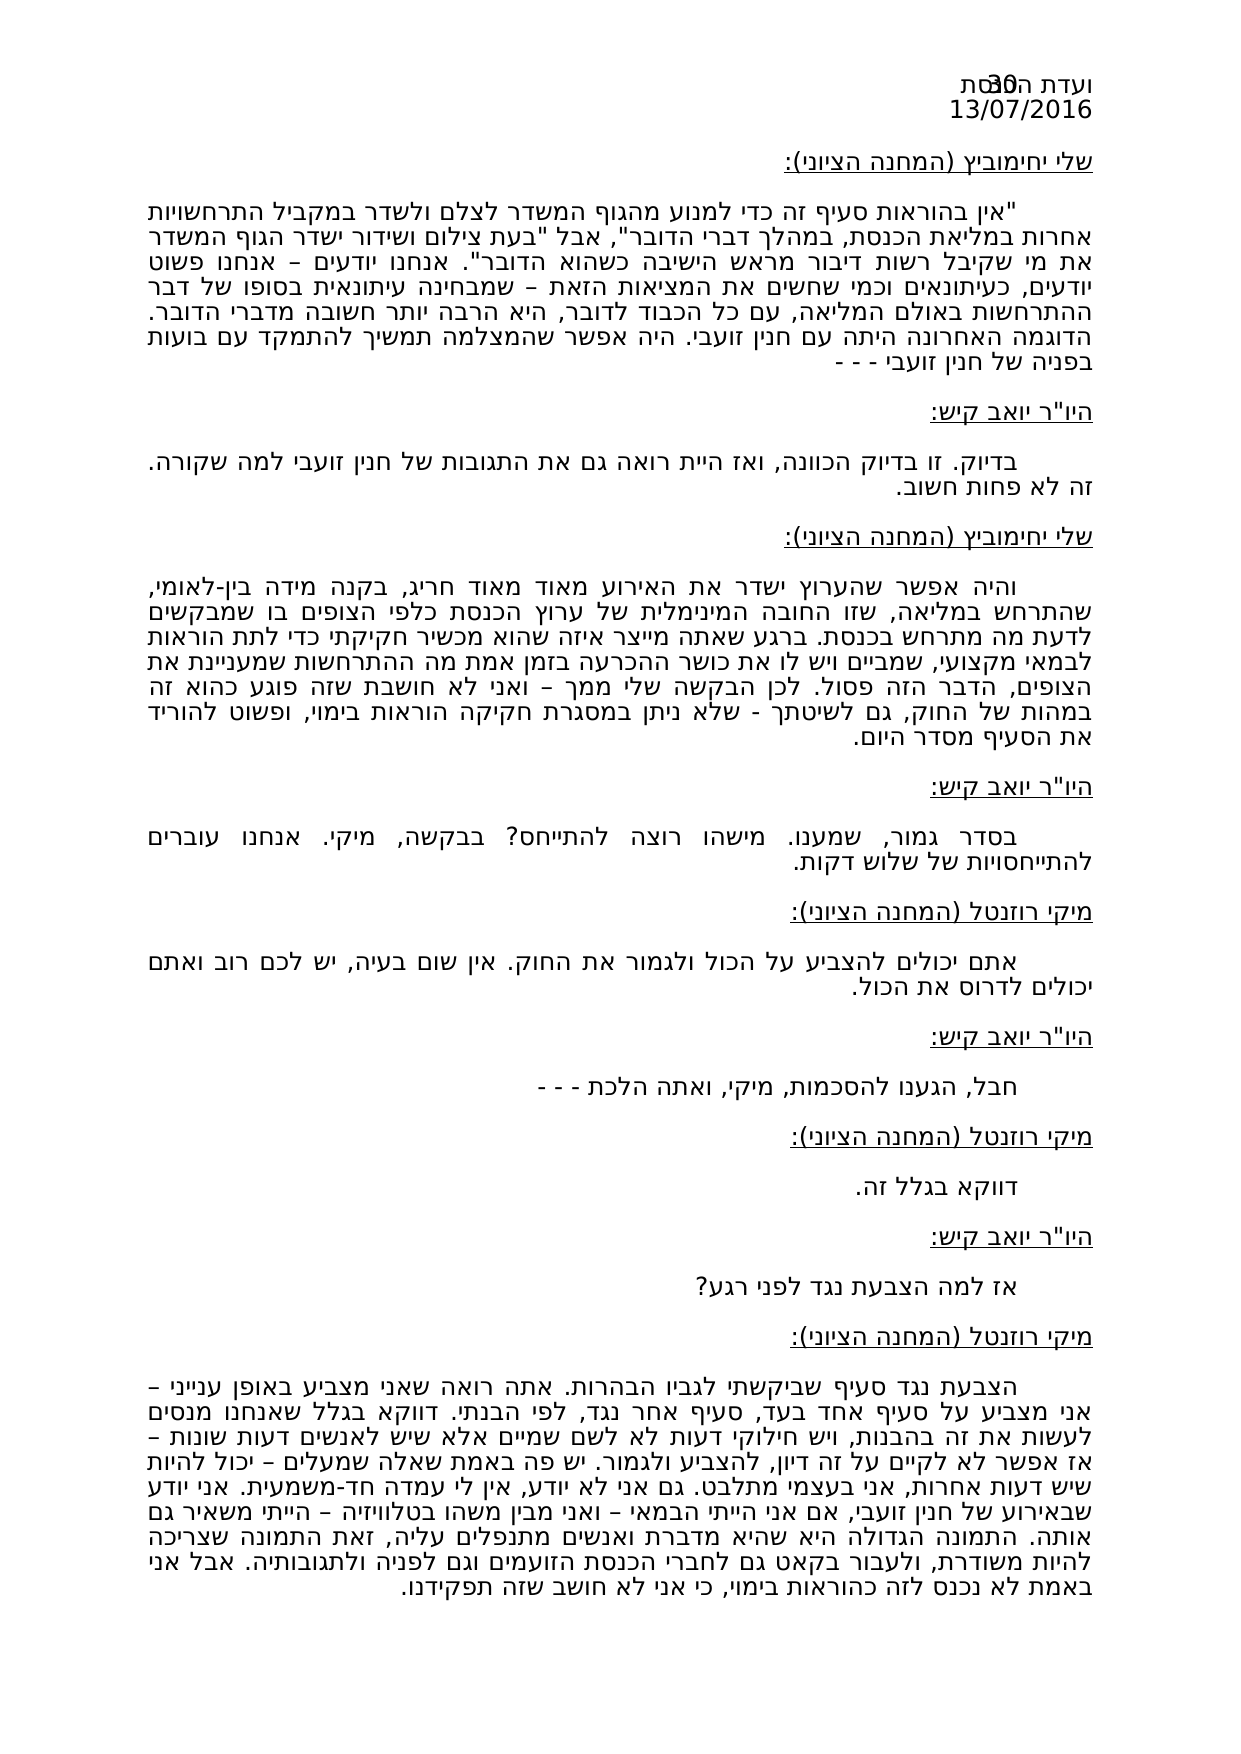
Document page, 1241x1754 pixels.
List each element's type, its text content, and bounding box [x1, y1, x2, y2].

text היו"ר יואב קיש: [147, 1225, 1093, 1250]
text אז למה הצבעת נגד לפני רגע? [147, 1275, 1093, 1300]
text "אין בהוראות סעיף זה כדי למנוע מהגוף המשדר לצלם ולשדר במקביל התרחשויות אחרות במליאת הכנסת, במהלך דברי הדובר", אבל "בעת צילום ושידור ישדר הגוף המשדר את מי שקיבל רשות דיבור מראש הישיבה כשהוא הדובר". אנחנו יודעים – אנחנו פשוט יודעים, כעיתונאים וכמי שחשים את המציאות הזאת – שמבחינה עיתונאית בסופו של דבר ההתרחשות באולם המליאה, עם כל הכבוד לדובר, היא הרבה יותר חשובה מדברי הדובר. הדוגמה האחרונה היתה עם חנין זועבי. היה אפשר שהמצלמה תמשיך להתמקד עם בועות בפניה של חנין זועבי - - - [147, 200, 1093, 375]
text שלי יחימוביץ (המחנה הציוני): [147, 525, 1093, 550]
text אתם יכולים להצביע על הכול ולגמור את החוק. אין שום בעיה, יש לכם רוב ואתם יכולים לדרוס את הכול. [147, 950, 1093, 1000]
text דווקא בגלל זה. [147, 1175, 1093, 1200]
text מיקי רוזנטל (המחנה הציוני): [147, 1125, 1093, 1150]
text בסדר גמור, שמענו. מישהו רוצה להתייחס? בבקשה, מיקי. אנחנו עוברים להתייחסויות של שלוש דקות. [147, 825, 1093, 875]
text והיה אפשר שהערוץ ישדר את האירוע מאוד מאוד חריג, בקנה מידה בין-לאומי, שהתרחש במליאה, שזו החובה המינימלית של ערוץ הכנסת כלפי הצופים בו שמבקשים לדעת מה מתרחש בכנסת. ברגע שאתה מייצר איזה שהוא מכשיר חקיקתי כדי לתת הוראות לבמאי מקצועי, שמביים ויש לו את כושר ההכרעה בזמן אמת מה ההתרחשות שמעניינת את הצופים, הדבר הזה פסול. לכן הבקשה שלי ממך – ואני לא חושבת שזה פוגע כהוא זה במהות של החוק, גם לשיטתך - שלא ניתן במסגרת חקיקה הוראות בימוי, ופשוט להוריד את הסעיף מסדר היום. [147, 575, 1093, 750]
text מיקי רוזנטל (המחנה הציוני): [147, 1325, 1093, 1350]
text היו"ר יואב קיש: [147, 400, 1093, 425]
text היו"ר יואב קיש: [147, 1025, 1093, 1050]
text שלי יחימוביץ (המחנה הציוני): [147, 150, 1093, 175]
text הצבעת נגד סעיף שביקשתי לגביו הבהרות. אתה רואה שאני מצביע באופן ענייני – אני מצביע על סעיף אחד בעד, סעיף אחר נגד, לפי הבנתי. דווקא בגלל שאנחנו מנסים לעשות את זה בהבנות, ויש חילוקי דעות לא לשם שמיים אלא שיש לאנשים דעות שונות – אז אפשר לא לקיים על זה דיון, להצביע ולגמור. יש פה באמת שאלה שמעלים – יכול להיות שיש דעות אחרות, אני בעצמי מתלבט. גם אני לא יודע, אין לי עמדה חד-משמעית. אני יודע שבאירוע של חנין זועבי, אם אני הייתי הבמאי – ואני מבין משהו בטלוויזיה – הייתי משאיר גם אותה. התמונה הגדולה היא שהיא מדברת ואנשים מתנפלים עליה, זאת התמונה שצריכה להיות משודרת, ולעבור בקאט גם לחברי הכנסת הזועמים וגם לפניה ולתגובותיה. אבל אני באמת לא נכנס לזה כהוראות בימוי, כי אני לא חושב שזה תפקידנו. [147, 1375, 1093, 1600]
text בדיוק. זו בדיוק הכוונה, ואז היית רואה גם את התגובות של חנין זועבי למה שקורה. זה לא פחות חשוב. [147, 450, 1093, 500]
text מיקי רוזנטל (המחנה הציוני): [147, 900, 1093, 925]
text חבל, הגענו להסכמות, מיקי, ואתה הלכת - - - [147, 1075, 1093, 1100]
text היו"ר יואב קיש: [147, 775, 1093, 800]
